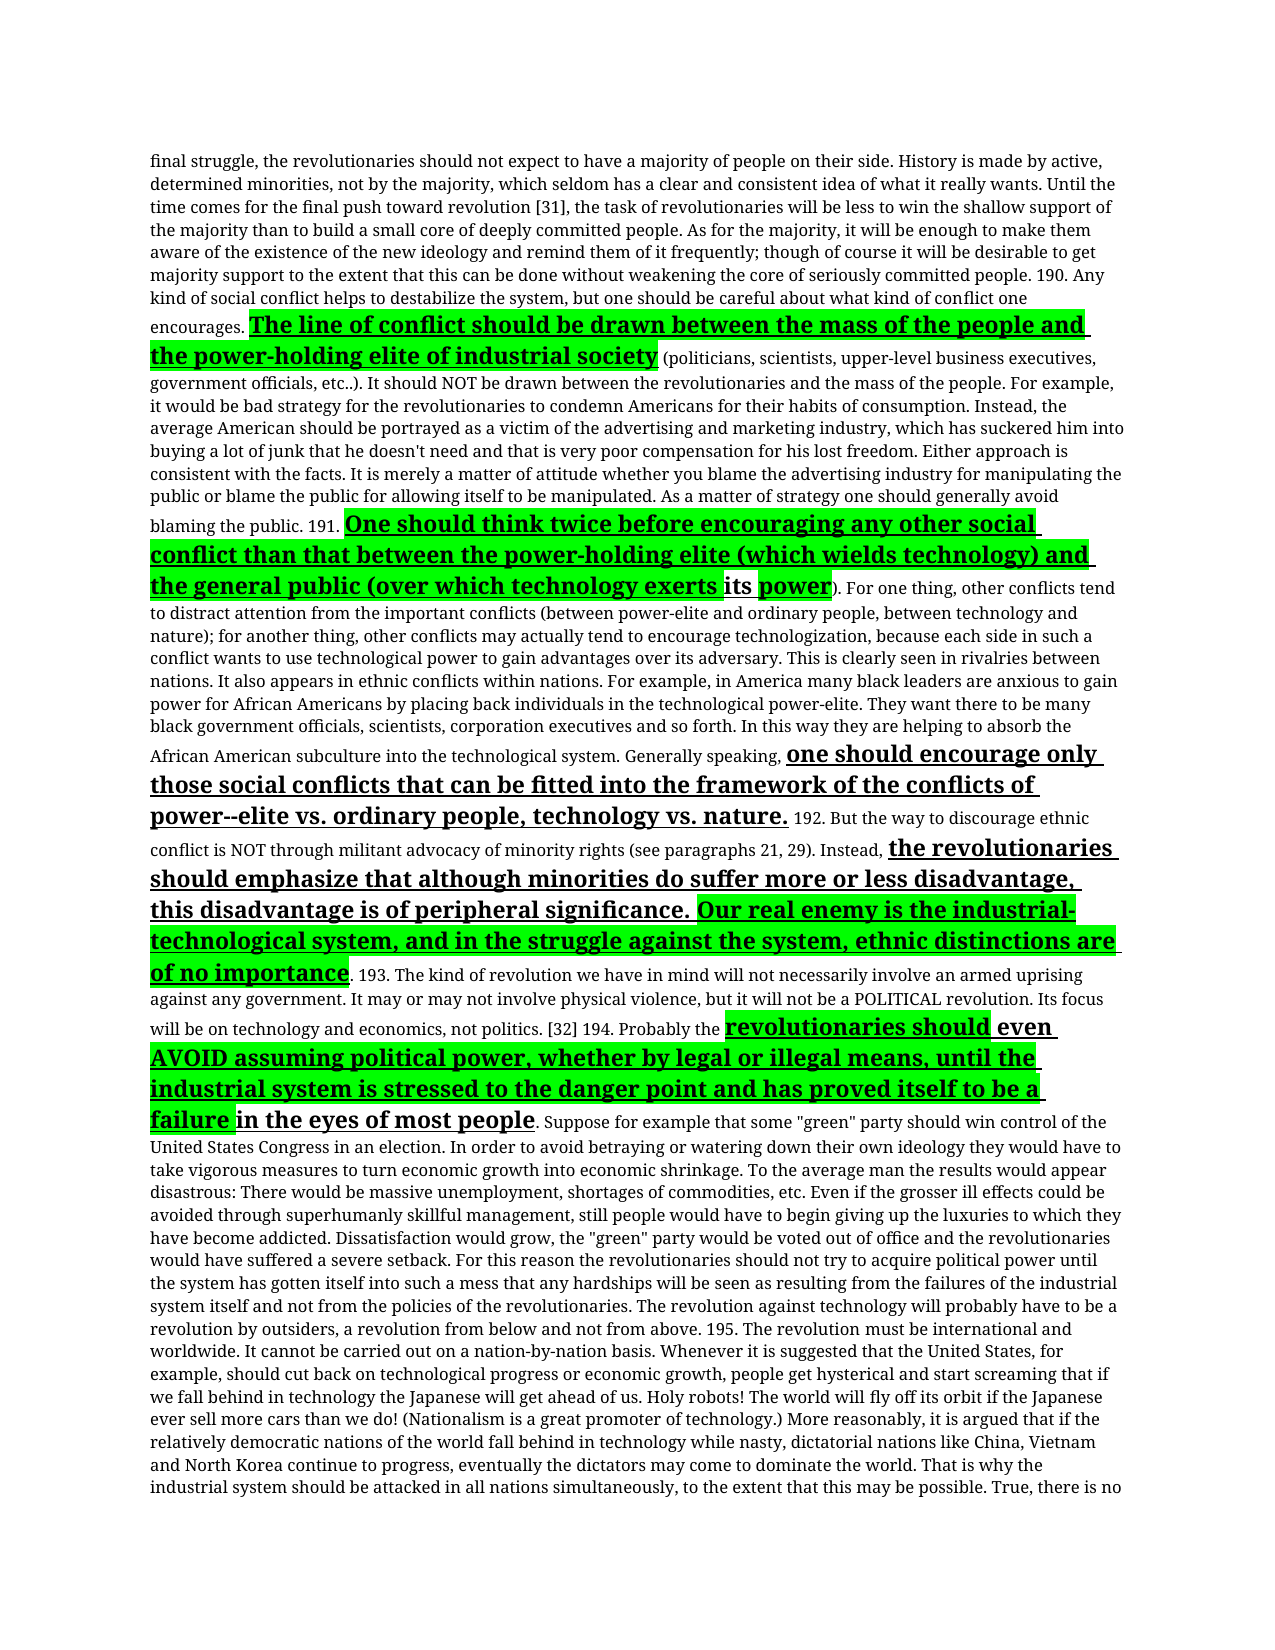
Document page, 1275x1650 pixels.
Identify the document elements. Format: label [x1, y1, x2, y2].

text [150, 150, 1125, 1499]
